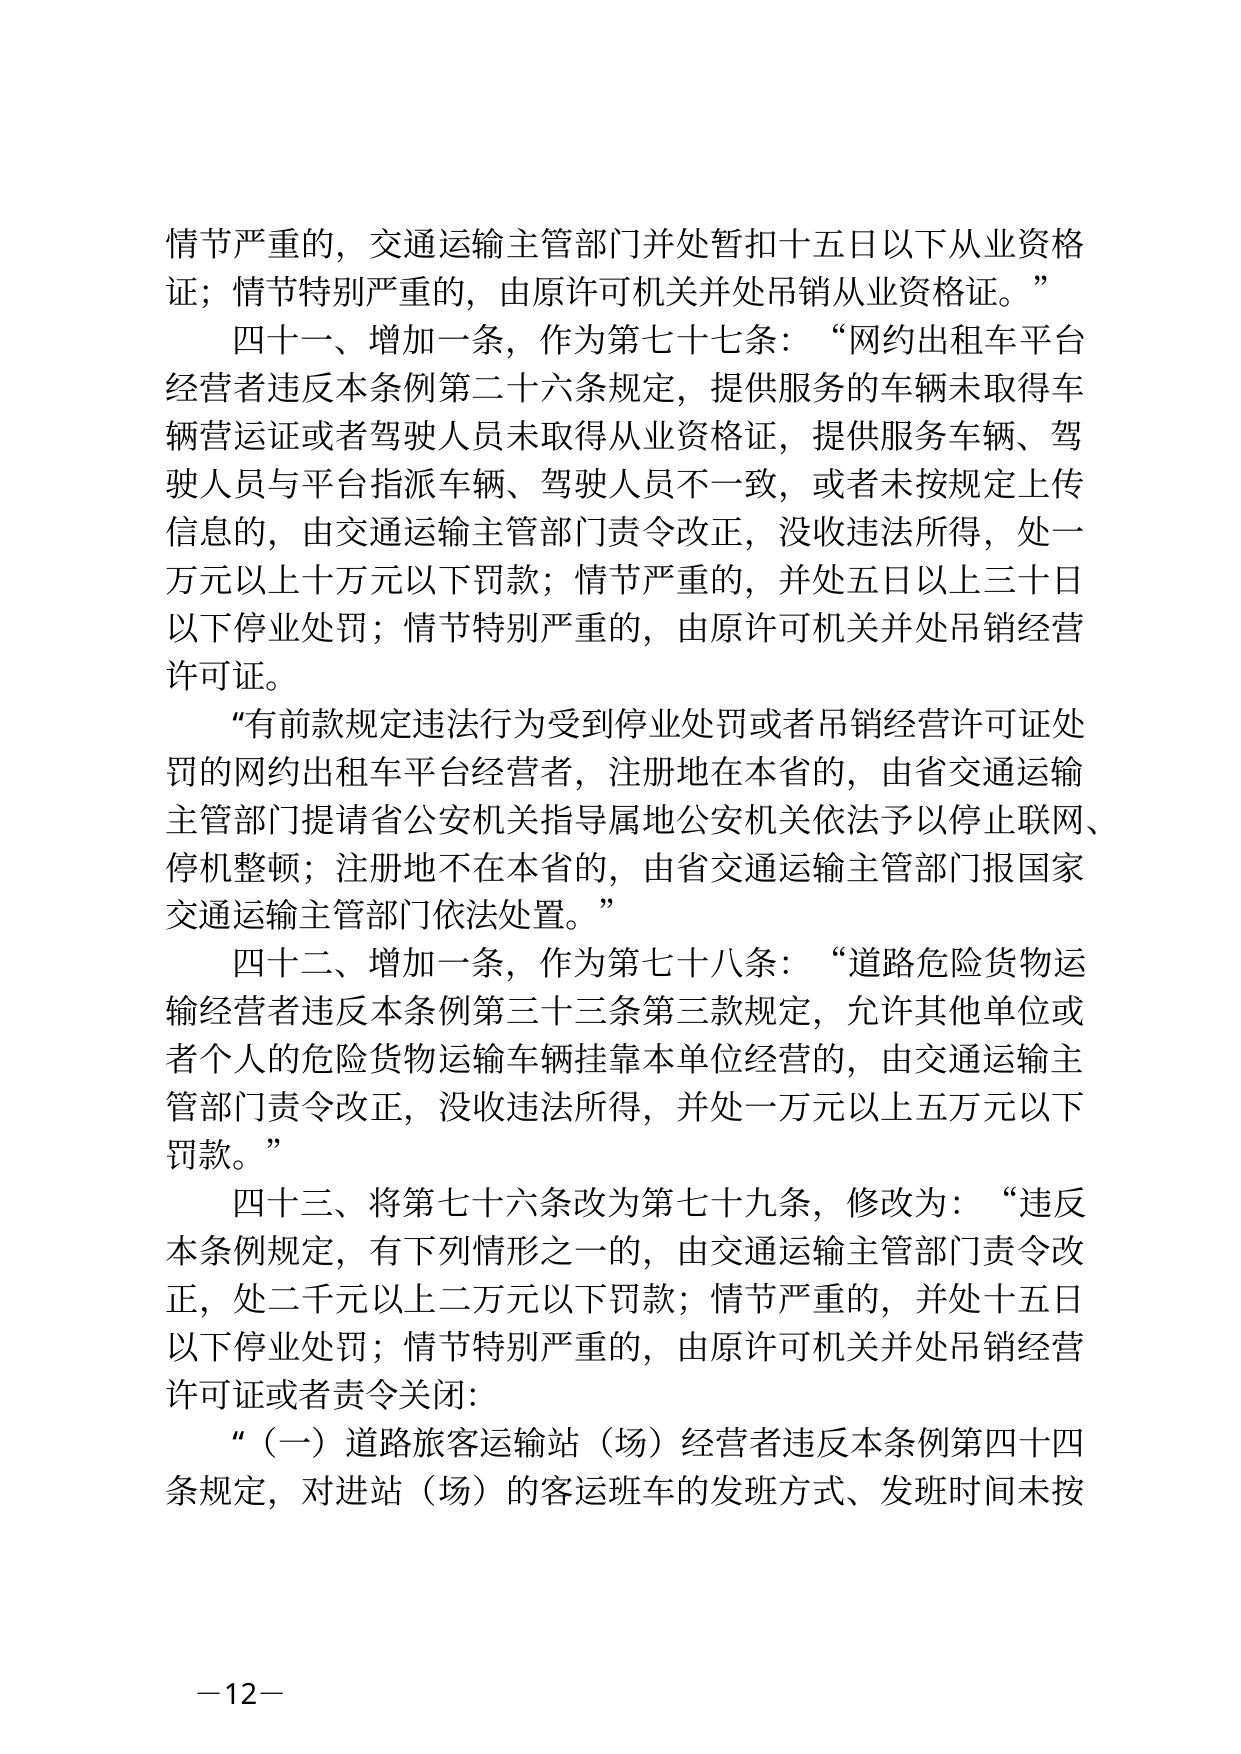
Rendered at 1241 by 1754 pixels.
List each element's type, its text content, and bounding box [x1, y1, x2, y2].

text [165, 1417, 1087, 1513]
text 四十二、增加一条，作为第七十八条：“道路危险货物运输经营者违反本条例第三十三条第三款规定，允许其他单位或者个人的危险货物运输车辆挂靠本单位经营的，由交通运输主管部门责令改正，没收违法所得，并处一万元以上五万元以下罚款。” [165, 937, 1087, 1177]
text 四十一、增加一条，作为第七十七条：“网约出租车平台经营者违反本条例第二十六条规定，提供服务的车辆未取得车辆营运证或者驾驶人员未取得从业资格证，提供服务车辆、驾驶人员与平台指派车辆、驾驶人员不一致，或者未按规定上传信息的，由交通运输主管部门责令改正，没收违法所得，处一万元以上十万元以下罚款；情节严重的，并处五日以上三十日以下停业处罚；情节特别严重的，由原许可机关并处吊销经营许可证。 [165, 314, 1087, 698]
text “有前款规定违法行为受到停业处罚或者吊销经营许可证处罚的网约出租车平台经营者，注册地在本省的，由省交通运输主管部门提请省公安机关指导属地公安机关依法予以停止联网、停机整顿；注册地不在本省的，由省交通运输主管部门报国家交通运输主管部门依法处置。” [165, 698, 1087, 937]
text 四十三、将第七十六条改为第七十九条，修改为：“违反本条例规定，有下列情形之一的，由交通运输主管部门责令改正，处二千元以上二万元以下罚款；情节严重的，并处十五日以下停业处罚；情节特别严重的，由原许可机关并处吊销经营许可证或者责令关闭： [165, 1177, 1087, 1417]
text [165, 218, 1087, 314]
